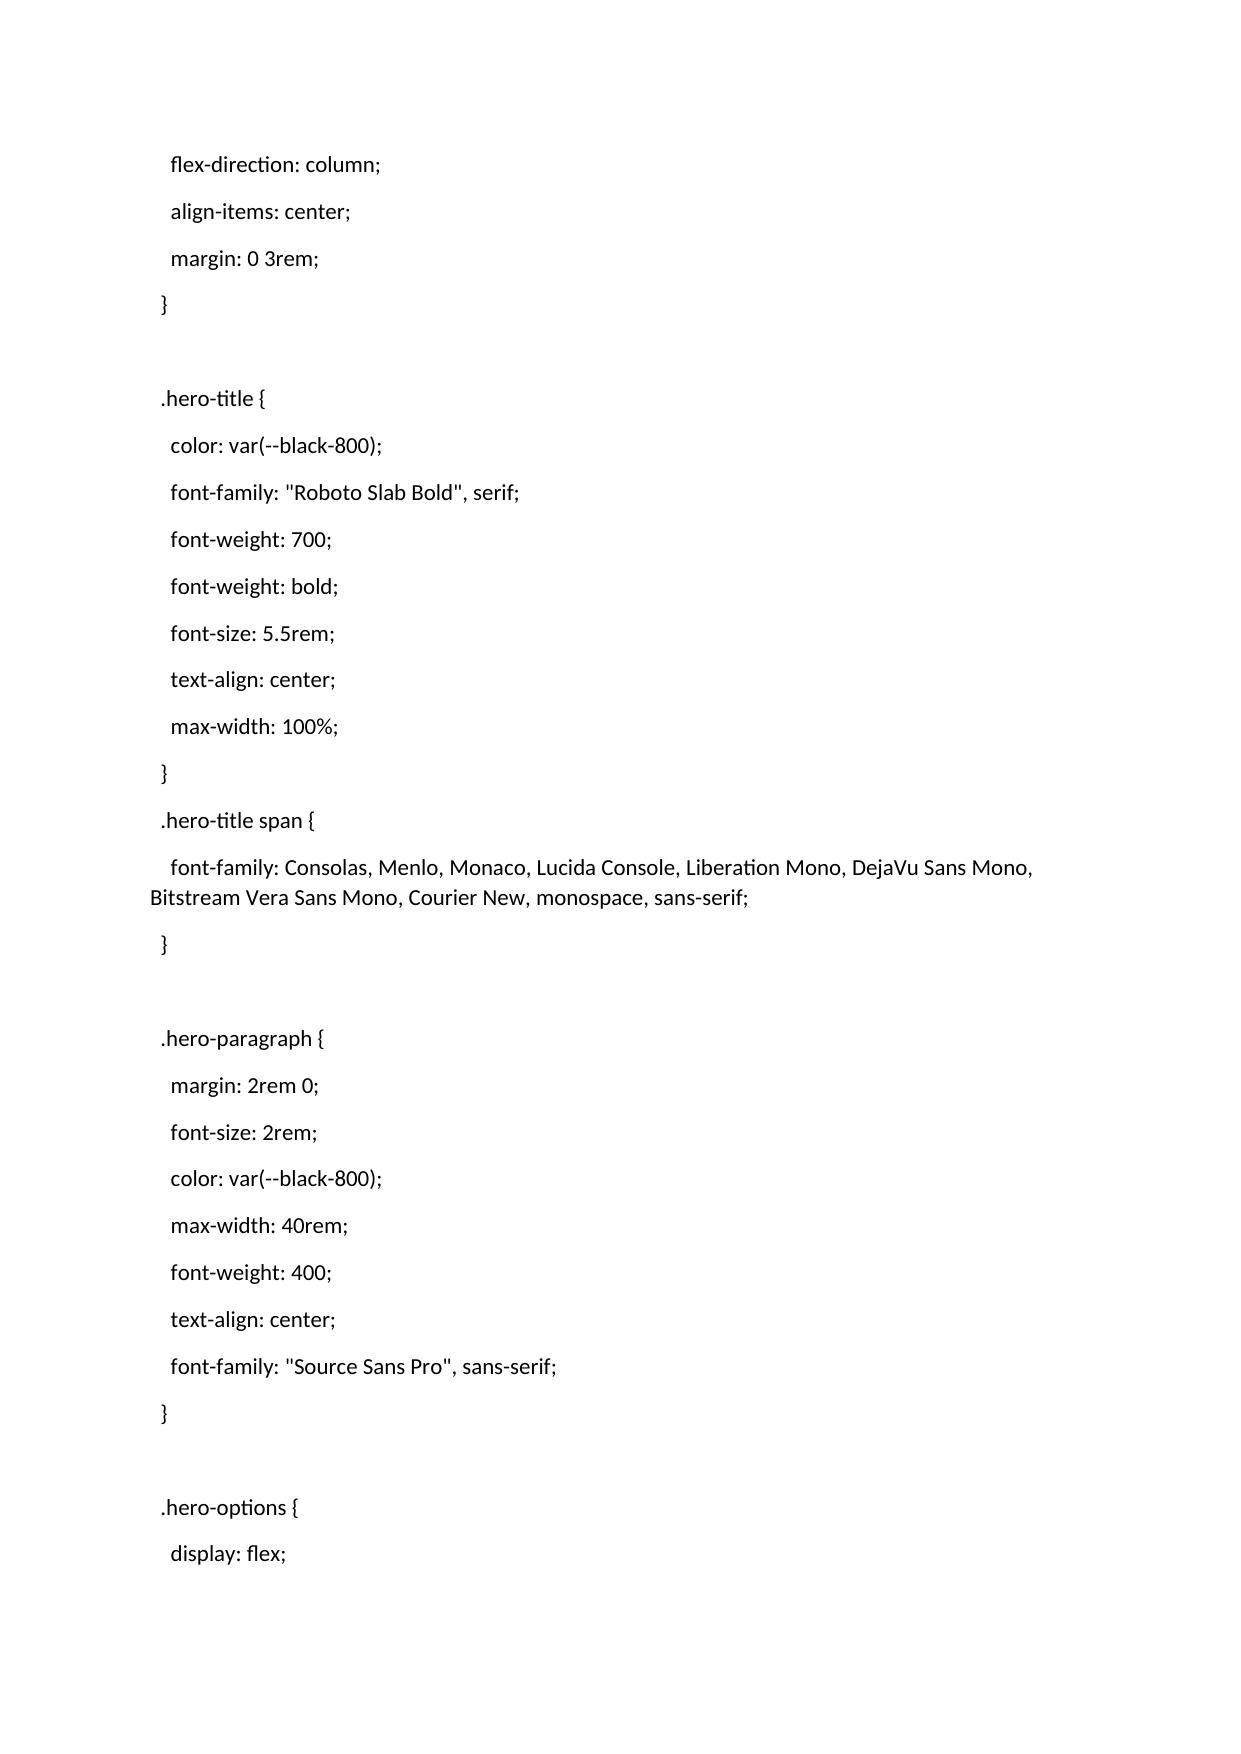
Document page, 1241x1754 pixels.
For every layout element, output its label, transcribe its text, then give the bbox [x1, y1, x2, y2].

text color: var(--black-800); [150, 431, 1090, 459]
text font-size: 5.5rem; [150, 619, 1090, 647]
text max-width: 100%; [150, 712, 1090, 741]
text } [150, 930, 1090, 958]
text .hero-title { [150, 384, 1090, 412]
text font-size: 2rem; [150, 1118, 1090, 1146]
text font-weight: 700; [150, 525, 1090, 553]
text display: flex; [150, 1539, 1090, 1568]
text font-family: Consolas, Menlo, Monaco, Lucida Console, Liberation Mono, DejaVu Sans Mono, Bitstream Vera Sans Mono, Courier New, monospace, sans-serif; [150, 853, 1090, 911]
text color: var(--black-800); [150, 1164, 1090, 1193]
text align-items: center; [150, 197, 1090, 225]
text .hero-title span { [150, 806, 1090, 834]
text } [150, 1399, 1090, 1427]
text font-weight: bold; [150, 572, 1090, 600]
text max-width: 40rem; [150, 1211, 1090, 1239]
text } [150, 759, 1090, 787]
text margin: 2rem 0; [150, 1071, 1090, 1099]
text } [150, 291, 1090, 319]
text .hero-paragraph { [150, 1024, 1090, 1052]
text flex-direction: column; [150, 150, 1090, 178]
text text-align: center; [150, 1305, 1090, 1333]
text margin: 0 3rem; [150, 244, 1090, 272]
text font-weight: 400; [150, 1258, 1090, 1286]
text font-family: "Roboto Slab Bold", serif; [150, 478, 1090, 506]
text font-family: "Source Sans Pro", sans-serif; [150, 1352, 1090, 1380]
text .hero-options { [150, 1493, 1090, 1521]
text text-align: center; [150, 666, 1090, 694]
